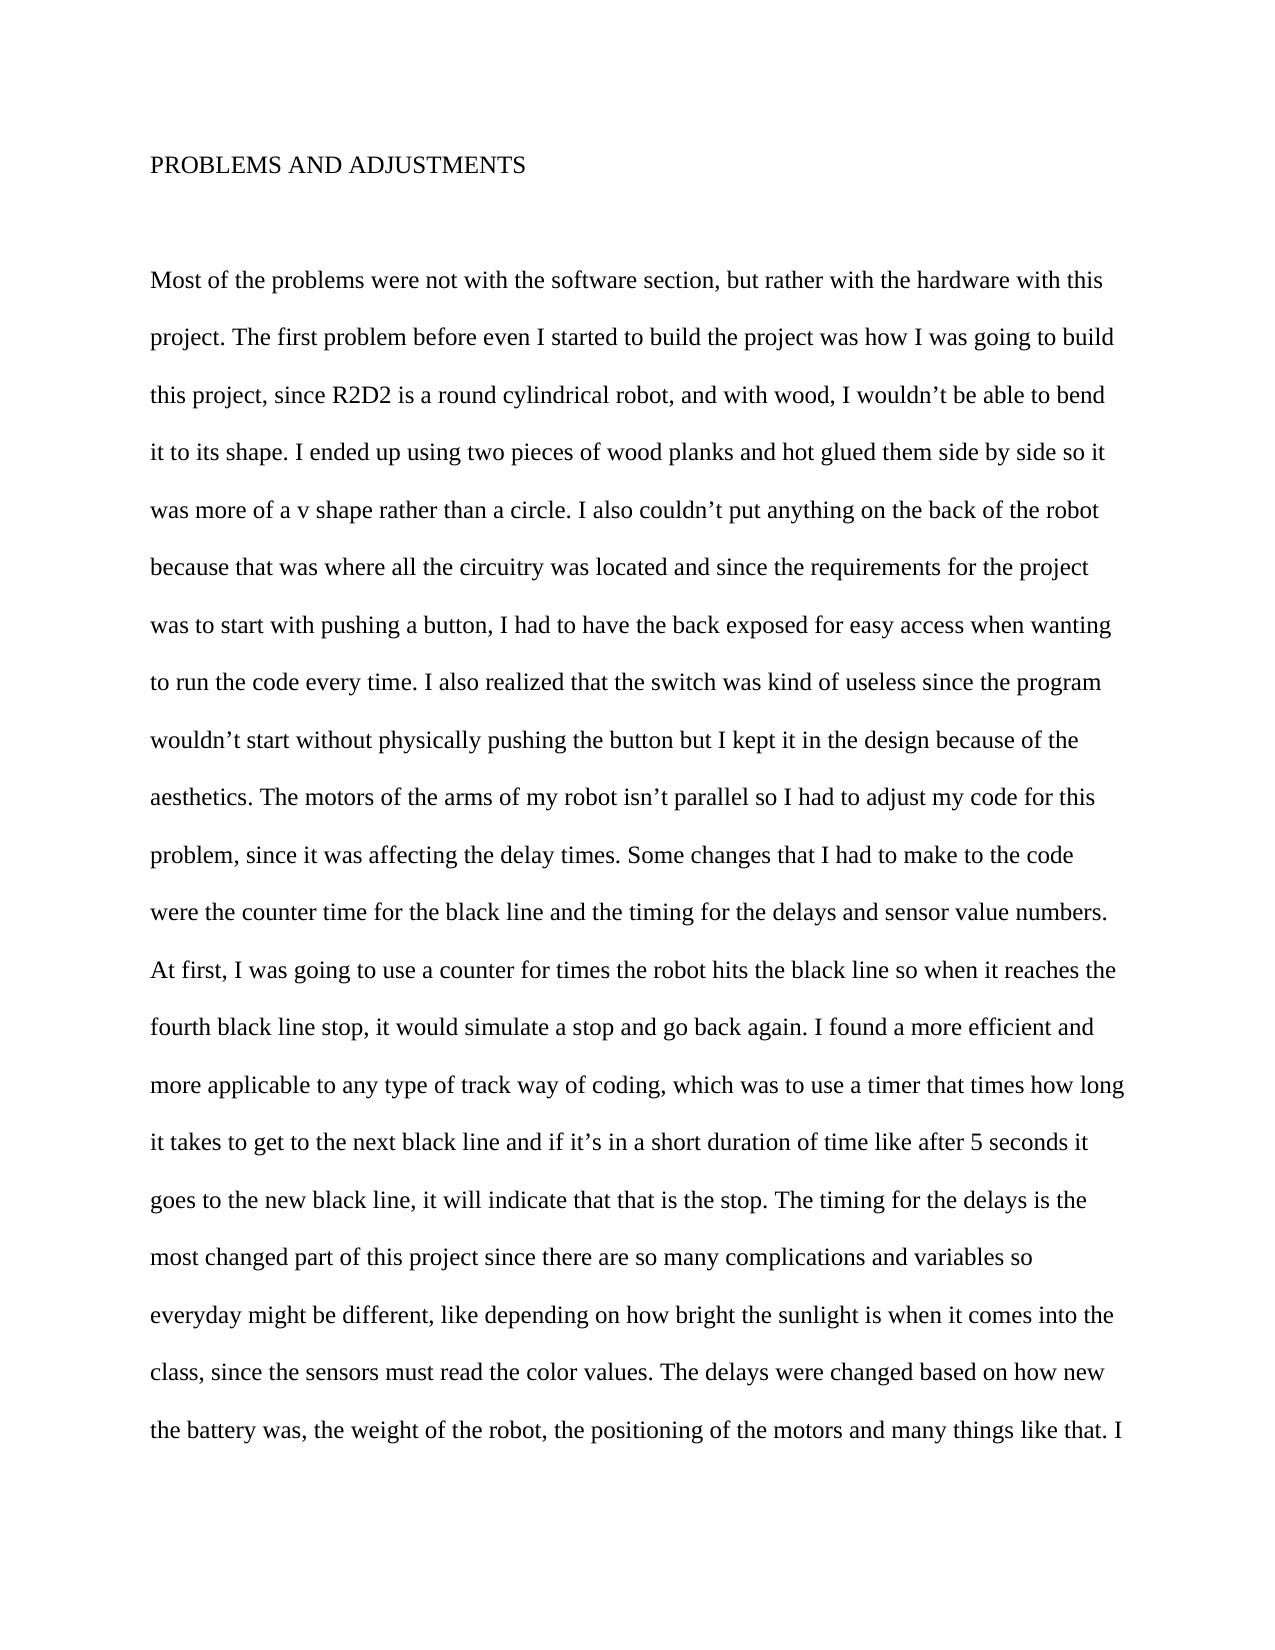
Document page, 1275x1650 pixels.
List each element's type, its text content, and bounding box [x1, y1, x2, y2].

text PROBLEMS AND ADJUSTMENTS [150, 150, 1125, 179]
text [150, 265, 1125, 1444]
